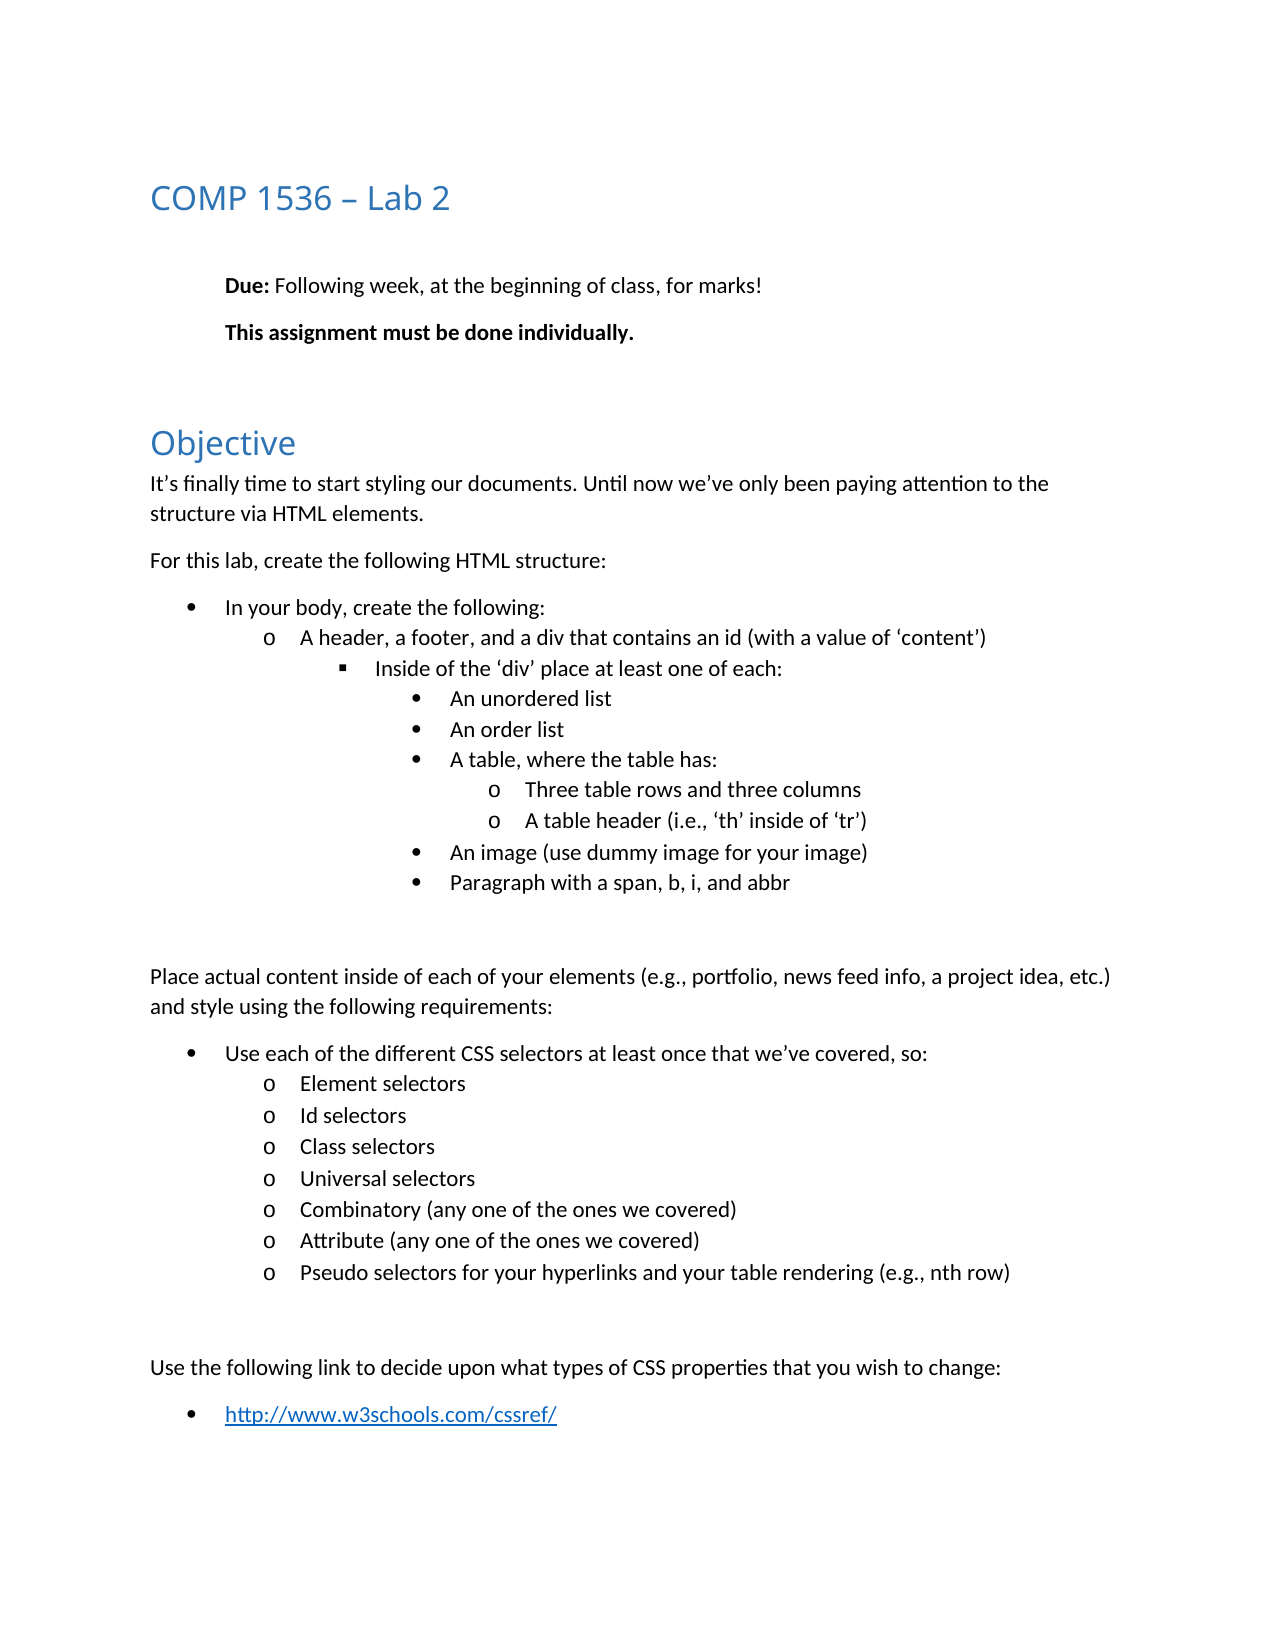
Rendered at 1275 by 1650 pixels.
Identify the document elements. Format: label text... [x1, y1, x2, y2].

subtitle Objective [150, 420, 1125, 465]
list An image (use dummy image for your image) [412, 838, 1125, 866]
list An order list [412, 715, 1125, 743]
text Place actual content inside of each of your elements (e.g., portfolio, news feed info, a project idea, etc.) and style using the following requirements: [150, 962, 1125, 1020]
list A header, a footer, and a div that contains an id (with a value of ‘content’) [262, 623, 1125, 652]
list Class selectors [262, 1132, 1125, 1161]
list A table header (i.e., ‘th’ inside of ‘tr’) [487, 807, 1125, 836]
list Three table rows and three columns [487, 775, 1125, 804]
subtitle COMP 1536 – Lab 2 [150, 175, 1125, 220]
list Combinatory (any one of the ones we covered) [262, 1195, 1125, 1224]
text Use the following link to decide upon what types of CSS properties that you wish to change: [150, 1353, 1125, 1381]
list Id selectors [262, 1101, 1125, 1130]
list Universal selectors [262, 1164, 1125, 1193]
list Use each of the different CSS selectors at least once that we’ve covered, so: [187, 1039, 1125, 1067]
list An unordered list [412, 684, 1125, 713]
list Pseudo selectors for your hyperlinks and your table rendering (e.g., nth row) [262, 1258, 1125, 1287]
text For this lab, create the following HTML structure: [150, 546, 1125, 574]
text Due: Following week, at the beginning of class, for marks! [225, 271, 1125, 299]
list Element selectors [262, 1069, 1125, 1098]
list A table, where the table has: [412, 745, 1125, 773]
text It’s finally time to start styling our documents. Until now we’ve only been paying attention to the structure via HTML elements. [150, 469, 1125, 527]
text This assignment must be done individually. [225, 318, 1125, 346]
list Attribute (any one of the ones we covered) [262, 1227, 1125, 1256]
list Inside of the ‘div’ place at least one of each: [337, 654, 1125, 682]
list In your body, create the following: [187, 593, 1125, 621]
list Paragraph with a span, b, i, and abbr [412, 868, 1125, 896]
list http://www.w3schools.com/cssref/ [187, 1400, 1125, 1428]
